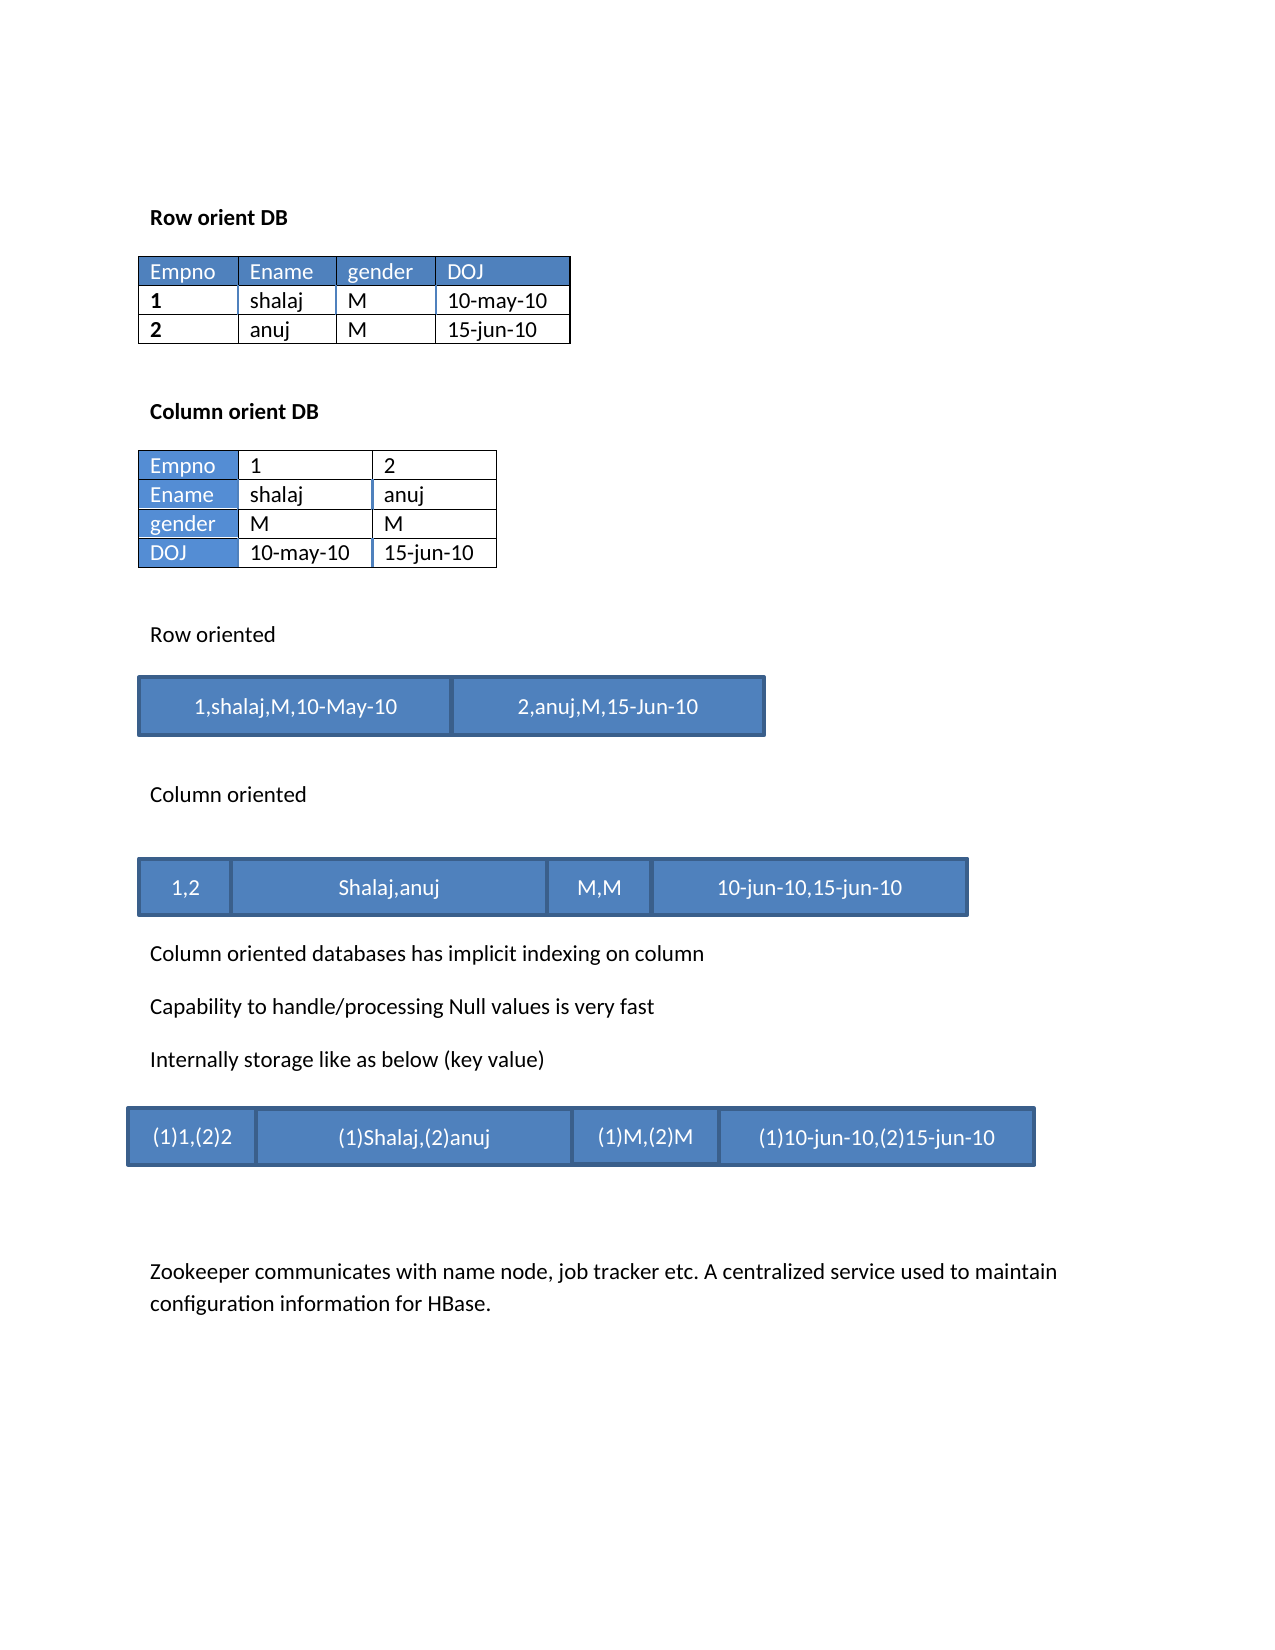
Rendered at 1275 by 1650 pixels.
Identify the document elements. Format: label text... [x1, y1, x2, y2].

text Column orient DB [150, 397, 1125, 425]
text Row orient DB [150, 203, 1125, 231]
table_cell 1 [139, 286, 237, 314]
table_cell DOJ [139, 539, 237, 567]
table_cell M [373, 510, 496, 537]
text Row oriented [150, 621, 1125, 649]
text Column oriented [150, 780, 1125, 808]
table_header Empno [139, 257, 238, 285]
text Column oriented databases has implicit indexing on column [150, 939, 1125, 967]
table_cell Ename [139, 480, 237, 508]
table_cell 15-jun-10 [436, 315, 569, 343]
table_header DOJ [436, 257, 569, 285]
table_cell M [337, 286, 435, 314]
table_cell 2 [139, 315, 238, 343]
table_cell anuj [239, 315, 336, 343]
text Capability to handle/processing Null values is very fast [150, 992, 1125, 1020]
table_header Ename [239, 257, 336, 285]
table_header gender [337, 257, 435, 285]
table_header 2 [373, 451, 496, 479]
table_cell shalaj [239, 480, 371, 508]
table_header 1 [239, 451, 372, 479]
table_cell 15-jun-10 [374, 539, 496, 567]
table_cell gender [139, 510, 238, 537]
table_cell 10-may-10 [437, 286, 569, 314]
table_cell M [337, 315, 435, 343]
table_cell M [239, 510, 372, 537]
text Zookeeper communicates with name node, job tracker etc. A centralized service used to maintain configuration information for HBase. [150, 1257, 1125, 1317]
table_cell anuj [374, 480, 496, 508]
table_header Empno [139, 451, 238, 479]
table_cell 10-may-10 [239, 539, 371, 567]
table_cell shalaj [239, 286, 335, 314]
text Internally storage like as below (key value) [150, 1045, 1125, 1073]
